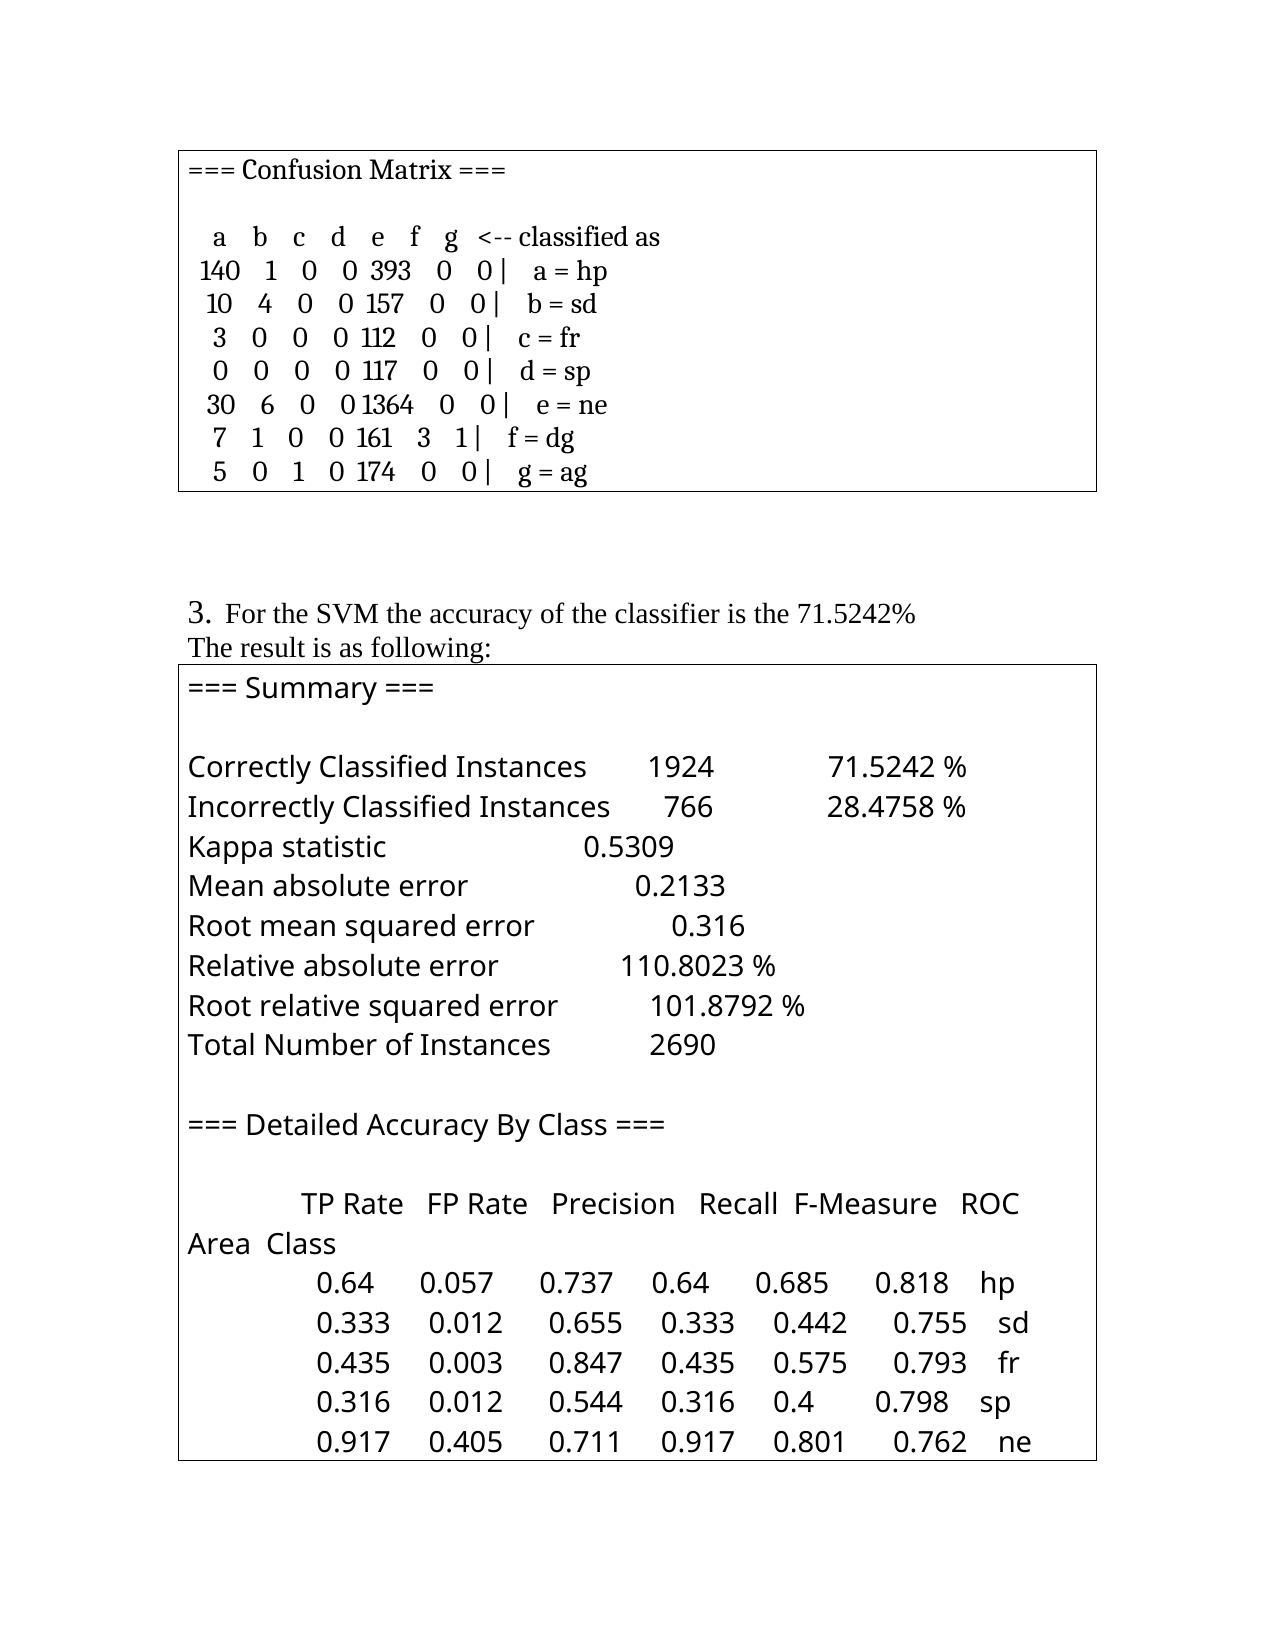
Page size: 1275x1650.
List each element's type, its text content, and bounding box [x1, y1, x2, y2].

text Mean absolute error 0.2133 [187, 866, 1087, 905]
text 140 1 0 0 393 0 0 | a = hp [187, 254, 1087, 287]
text 0.333 0.012 0.655 0.333 0.442 0.755 sd [187, 1302, 1087, 1342]
text Correctly Classified Instances 1924 71.5242 % [187, 747, 1087, 786]
text Root relative squared error 101.8792 % [187, 985, 1087, 1024]
text TP Rate FP Rate Precision Recall F-Measure ROC Area Class [187, 1183, 1087, 1263]
text 0.64 0.057 0.737 0.64 0.685 0.818 hp [187, 1263, 1087, 1302]
text 7 1 0 0 161 3 1 | f = dg [187, 421, 1087, 452]
text 0.435 0.003 0.847 0.435 0.575 0.793 fr [187, 1342, 1087, 1382]
list For the SVM the accuracy of the classifier is the 71.5242% [187, 592, 1087, 631]
text The result is as following: [187, 631, 1087, 664]
text a b c d e f g <-- classified as [187, 220, 1087, 254]
text 0 0 0 0 117 0 0 | d = sp [187, 354, 1087, 388]
text Root mean squared error 0.316 [187, 905, 1087, 945]
text Total Number of Instances 2690 [187, 1024, 1087, 1064]
text === Summary === [179, 665, 1096, 707]
text 30 6 0 0 1364 0 0 | e = ne [187, 388, 1087, 421]
text 10 4 0 0 157 0 0 | b = sd [187, 287, 1087, 321]
text Incorrectly Classified Instances 766 28.4758 % [187, 786, 1087, 826]
text === Confusion Matrix === [179, 151, 1096, 187]
text Kappa statistic 0.5309 [187, 826, 1087, 866]
text Relative absolute error 110.8023 % [187, 945, 1087, 985]
text 0.917 0.405 0.711 0.917 0.801 0.762 ne [187, 1421, 1087, 1460]
text 3 0 0 0 112 0 0 | c = fr [187, 321, 1087, 354]
text === Detailed Accuracy By Class === [187, 1104, 1087, 1143]
text 0.316 0.012 0.544 0.316 0.4 0.798 sp [187, 1382, 1087, 1421]
text 5 0 1 0 174 0 0 | g = ag [179, 452, 1096, 491]
